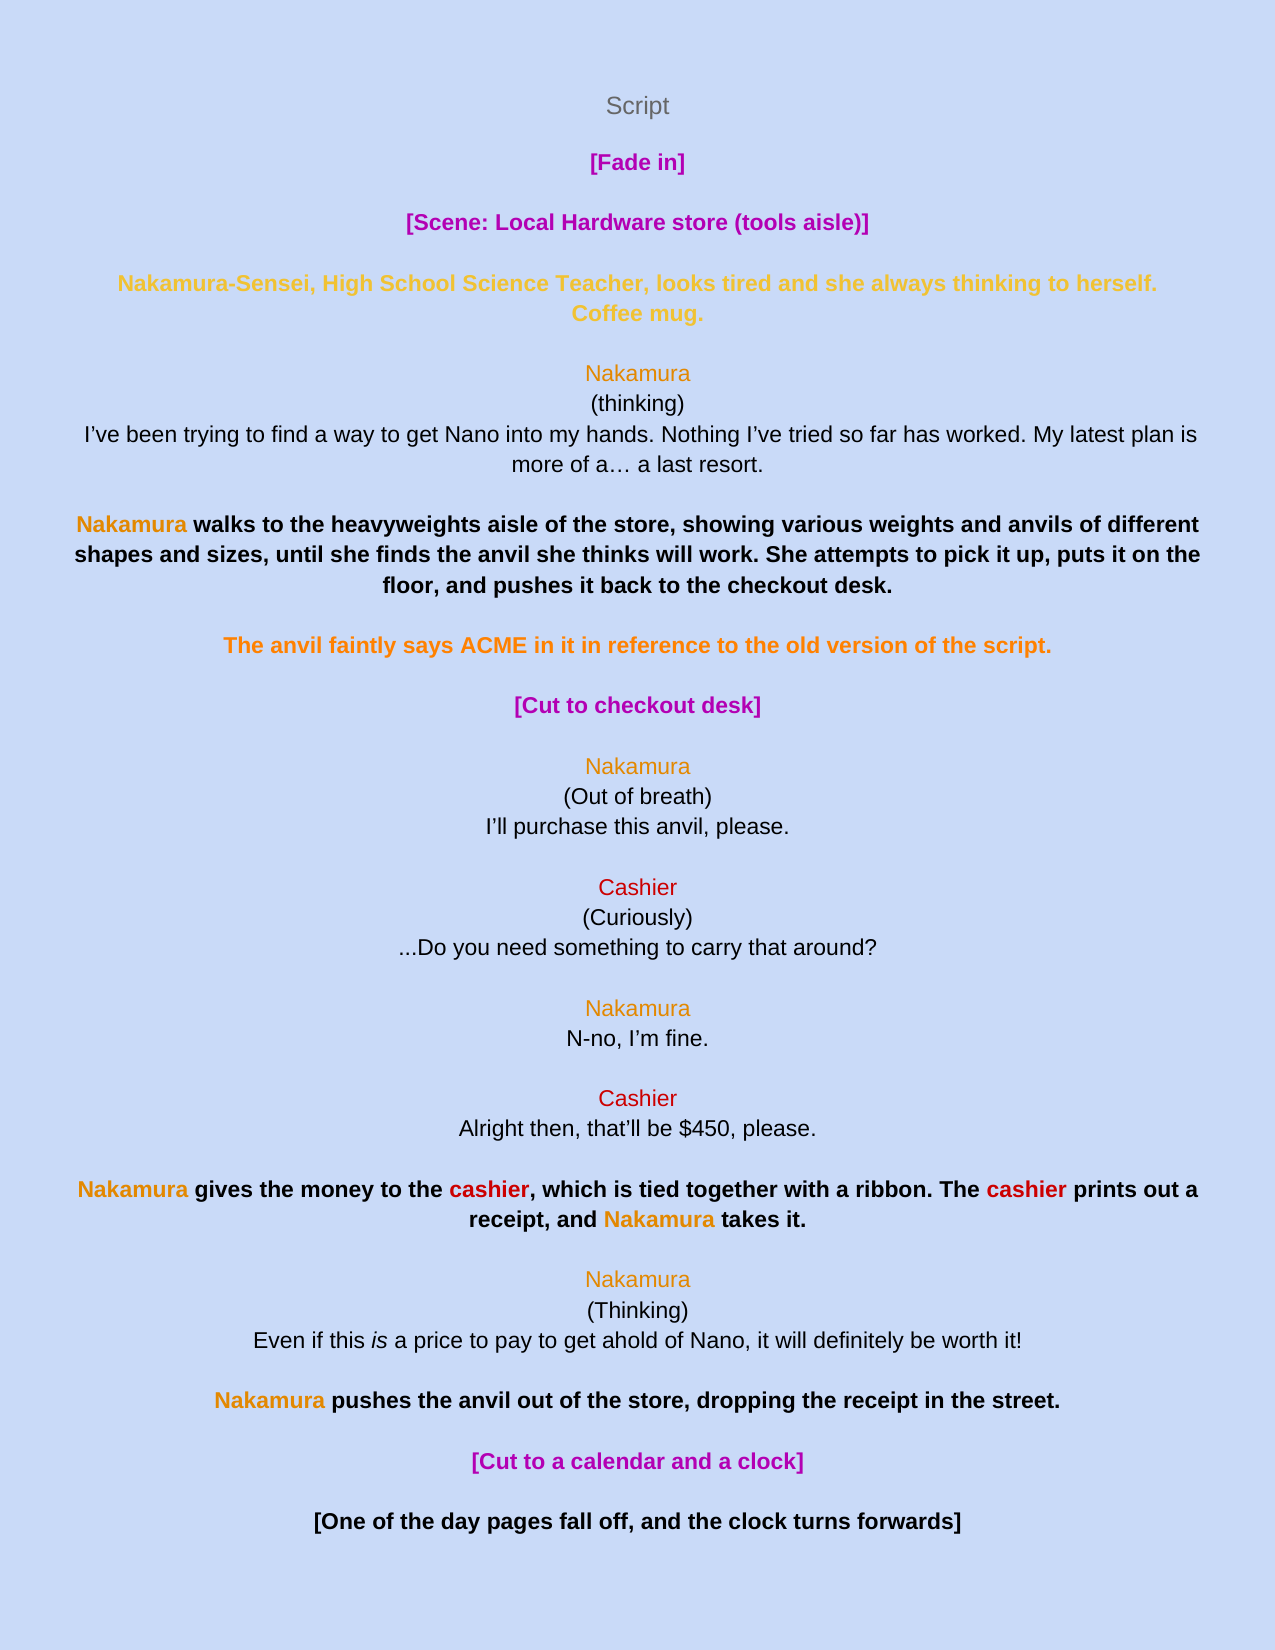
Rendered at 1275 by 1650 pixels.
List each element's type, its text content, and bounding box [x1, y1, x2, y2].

text Coffee mug. [58, 300, 1217, 326]
text Alright then, that’ll be $450, please. [58, 1115, 1217, 1142]
text Nakamura [58, 753, 1217, 779]
text I’ve been trying to find a way to get Nano into my hands. Nothing I’ve tried so far has worked. My latest plan is more of a… a last resort. [58, 421, 1217, 477]
text Nakamura pushes the anvil out of the store, dropping the receipt in the street. [58, 1387, 1217, 1413]
text Nakamura [58, 360, 1217, 386]
text Cashier [58, 1085, 1217, 1111]
text Nakamura gives the money to the cashier, which is tied together with a ribbon. The cashier prints out a receipt, and Nakamura takes it. [58, 1176, 1217, 1232]
text [Cut to a calendar and a clock] [58, 1448, 1217, 1474]
text Nakamura-Sensei, High School Science Teacher, looks tired and she always thinking to herself. [58, 269, 1217, 296]
text N-no, I’m fine. [58, 1025, 1217, 1051]
text Nakamura [58, 994, 1217, 1021]
text Nakamura walks to the heavyweights aisle of the store, showing various weights and anvils of different shapes and sizes, until she finds the anvil she thinks will work. She attempts to pick it up, puts it on the floor, and pushes it back to the checkout desk. [58, 511, 1217, 598]
text Cashier [58, 874, 1217, 900]
text [Fade in] [58, 149, 1217, 175]
text [Cut to checkout desk] [58, 692, 1217, 719]
text The anvil faintly says ACME in it in reference to the old version of the script. [58, 632, 1217, 658]
text (Curiously) [58, 904, 1217, 930]
text ...Do you need something to carry that around? [58, 934, 1217, 960]
text (Out of breath) [58, 783, 1217, 809]
text [Scene: Local Hardware store (tools aisle)] [58, 209, 1217, 235]
text I’ll purchase this anvil, please. [58, 813, 1217, 839]
text [One of the day pages fall off, and the clock turns forwards] [58, 1508, 1217, 1534]
text (Thinking) [58, 1297, 1217, 1323]
text (thinking) [58, 390, 1217, 417]
text Even if this is a price to pay to get ahold of Nano, it will definitely be worth it! [58, 1327, 1217, 1353]
text Nakamura [58, 1266, 1217, 1293]
subtitle Script [58, 91, 1217, 119]
